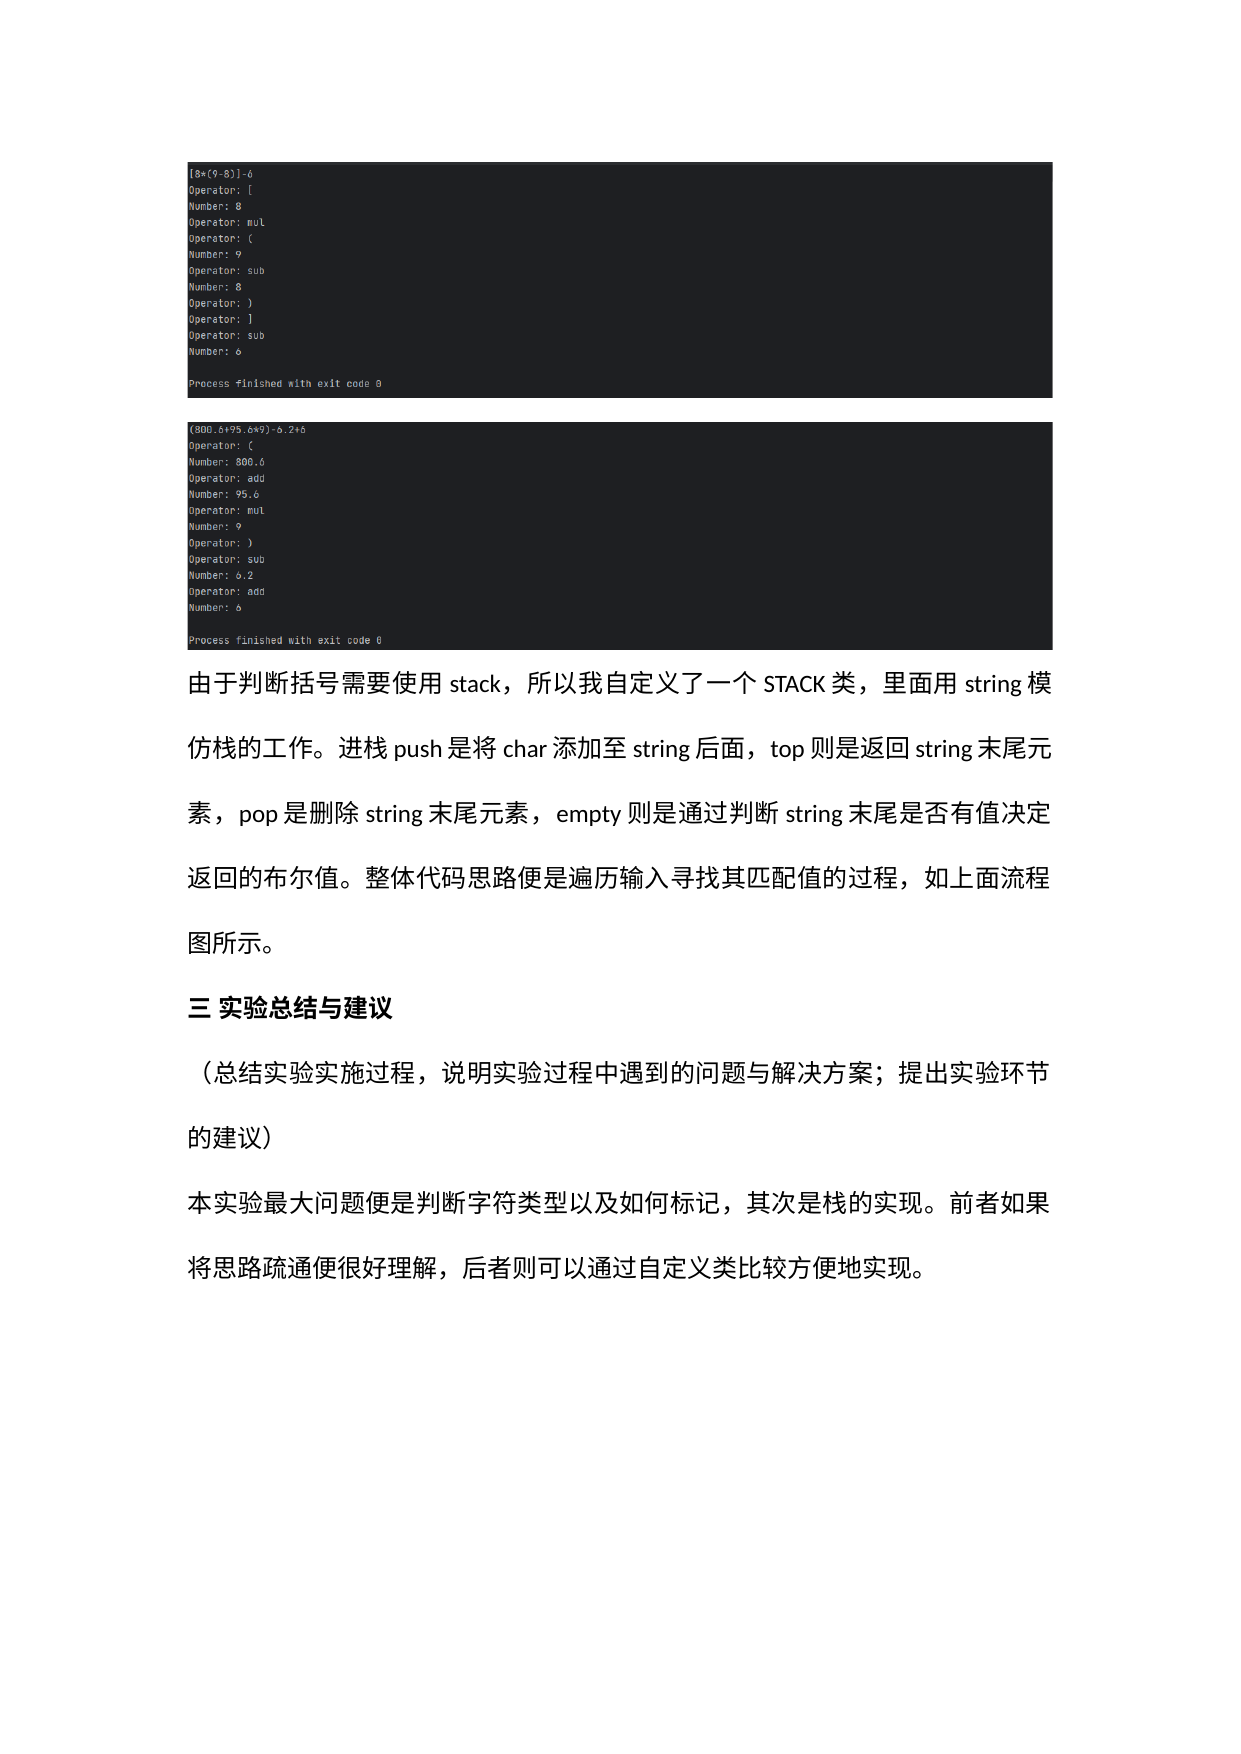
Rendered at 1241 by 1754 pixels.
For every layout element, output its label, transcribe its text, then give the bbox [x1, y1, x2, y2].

text 三 实验总结与建议 [187, 974, 1053, 1039]
text 本实验最大问题便是判断字符类型以及如何标记，其次是栈的实现。前者如果将思路疏通便很好理解，后者则可以通过自定义类比较方便地实现。 [187, 1169, 1053, 1299]
picture [187, 422, 1053, 650]
text 由于判断括号需要使用stack，所以我自定义了一个STACK类，里面用string模仿栈的工作。进栈push是将char添加至string后面，top则是返回string末尾元素，pop是删除string末尾元素，empty则是通过判断string末尾是否有值决定返回的布尔值。整体代码思路便是遍历输入寻找其匹配值的过程，如上面流程图所示。 [187, 650, 1053, 974]
picture [187, 162, 1053, 398]
text （总结实验实施过程，说明实验过程中遇到的问题与解决方案；提出实验环节的建议） [187, 1039, 1053, 1169]
